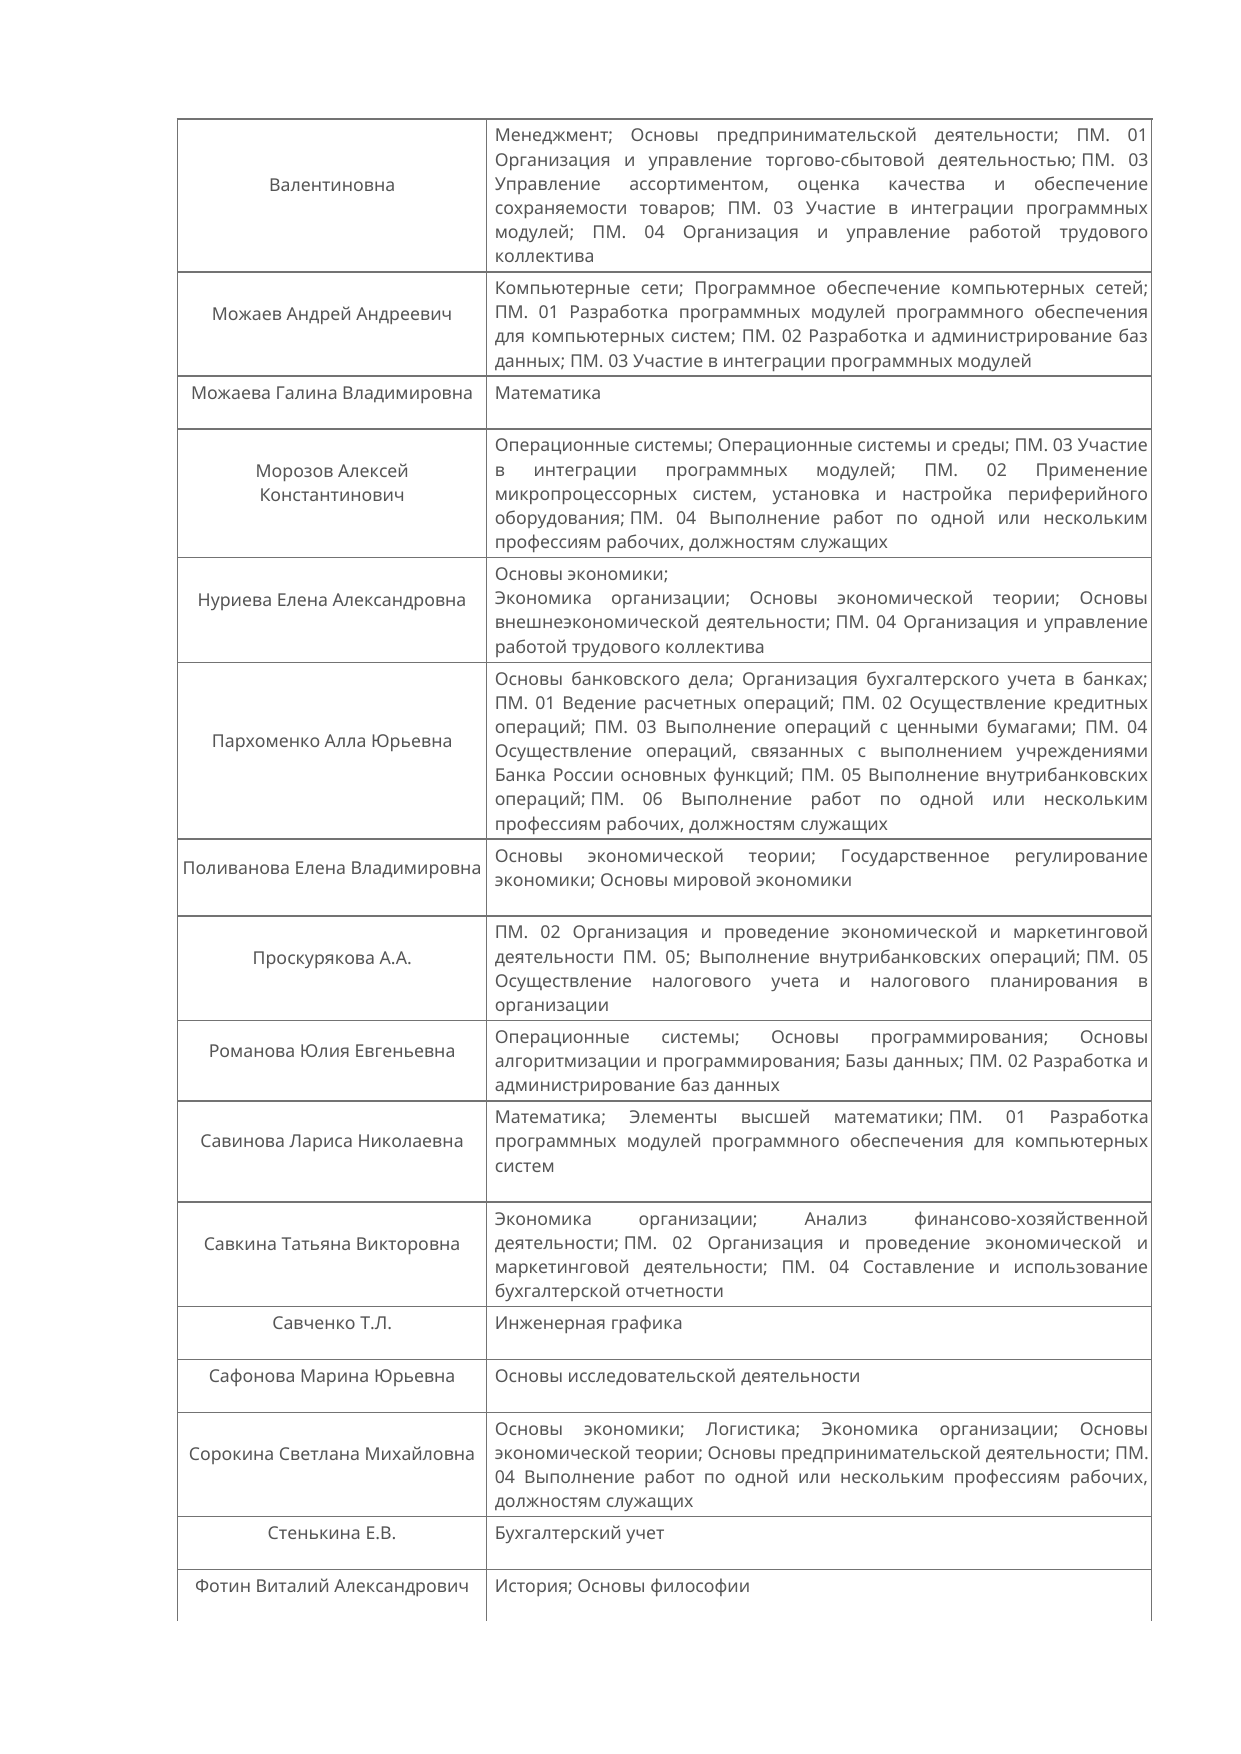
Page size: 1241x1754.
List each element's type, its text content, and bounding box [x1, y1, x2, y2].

table_cell Романова Юлия Евгеньевна [178, 1021, 486, 1100]
table_cell Основы экономики; Логистика; Экономика организации; Основы экономической теории; Основы предпринимательской деятельности; ПМ. 04 Выполнение работ по одной или нескольким профессиям рабочих, должностям служащих [487, 1413, 1151, 1516]
table_cell Основы исследовательской деятельности [487, 1360, 1151, 1411]
table_cell Морозов Алексей Константинович [178, 430, 486, 557]
table_cell Савкина Татьяна Викторовна [178, 1203, 486, 1306]
table_cell Компьютерные сети; Программное обеспечение компьютерных сетей; ПМ. 01 Разработка программных модулей программного обеспечения для компьютерных систем; ПМ. 02 Разработка и администрирование баз данных; ПМ. 03 Участие в интеграции программных модулей [487, 273, 1151, 375]
table_cell История; Основы философии [487, 1570, 1151, 1621]
table_cell Можаева Галина Владимировна [178, 377, 486, 428]
table_cell Медведева Людмила Валентиновна [178, 120, 486, 271]
table_cell Нуриева Елена Александровна [178, 558, 486, 661]
table_cell Савченко Т.Л. [178, 1307, 486, 1358]
table_cell Основы банковского дела; Организация бухгалтерского учета в банках; ПМ. 01 Ведение расчетных операций; ПМ. 02 Осуществление кредитных операций; ПМ. 03 Выполнение операций с ценными бумагами; ПМ. 04 Осуществление операций, связанных с выполнением учреждениями Банка России основных функций; ПМ. 05 Выполнение внутрибанковских операций; ПМ. 06 Выполнение работ по одной или нескольким профессиям рабочих, должностям служащих [487, 663, 1151, 838]
table_cell Поливанова Елена Владимировна [178, 840, 486, 915]
table_cell ПМ. 02 Организация и проведение экономической и маркетинговой деятельности ПМ. 05; Выполнение внутрибанковских операций; ПМ. 05 Осуществление налогового учета и налогового планирования в организации [487, 917, 1151, 1020]
table_cell Пархоменко Алла Юрьевна [178, 663, 486, 838]
table_cell Основы экономики; Экономика организации; Основы экономической теории; Основы внешнеэкономической деятельности; ПМ. 04 Организация и управление работой трудового коллектива [487, 558, 1151, 661]
table_cell Фотин Виталий Александрович [178, 1570, 486, 1621]
table_cell Основы экономической теории; Государственное регулирование экономики; Основы мировой экономики [487, 840, 1151, 915]
table_cell Сафонова Марина Юрьевна [178, 1360, 486, 1411]
table_cell Инженерная графика [487, 1307, 1151, 1358]
table_cell Сорокина Светлана Михайловна [178, 1413, 486, 1516]
table_cell Проскурякова А.А. [178, 917, 486, 1020]
table_cell Можаев Андрей Андреевич [178, 273, 486, 375]
table_cell Математика [487, 377, 1151, 428]
table_cell Математика; Элементы высшей математики; ПМ. 01 Разработка программных модулей программного обеспечения для компьютерных систем [487, 1102, 1151, 1201]
table_cell Экономика организации; Анализ финансово-хозяйственной деятельности; ПМ. 02 Организация и проведение экономической и маркетинговой деятельности; ПМ. 04 Составление и использование бухгалтерской отчетности [487, 1203, 1151, 1306]
table_cell Савинова Лариса Николаевна [178, 1102, 486, 1201]
table_cell Стенькина Е.В. [178, 1517, 486, 1569]
table_cell Операционные системы; Основы программирования; Основы алгоритмизации и программирования; Базы данных; ПМ. 02 Разработка и администрирование баз данных [487, 1021, 1151, 1100]
table_cell Бухгалтерский учет [487, 1517, 1151, 1569]
table_cell Операционные системы; Операционные системы и среды; ПМ. 03 Участие в интеграции программных модулей; ПМ. 02 Применение микропроцессорных систем, установка и настройка периферийного оборудования; ПМ. 04 Выполнение работ по одной или нескольким профессиям рабочих, должностям служащих [487, 430, 1151, 557]
